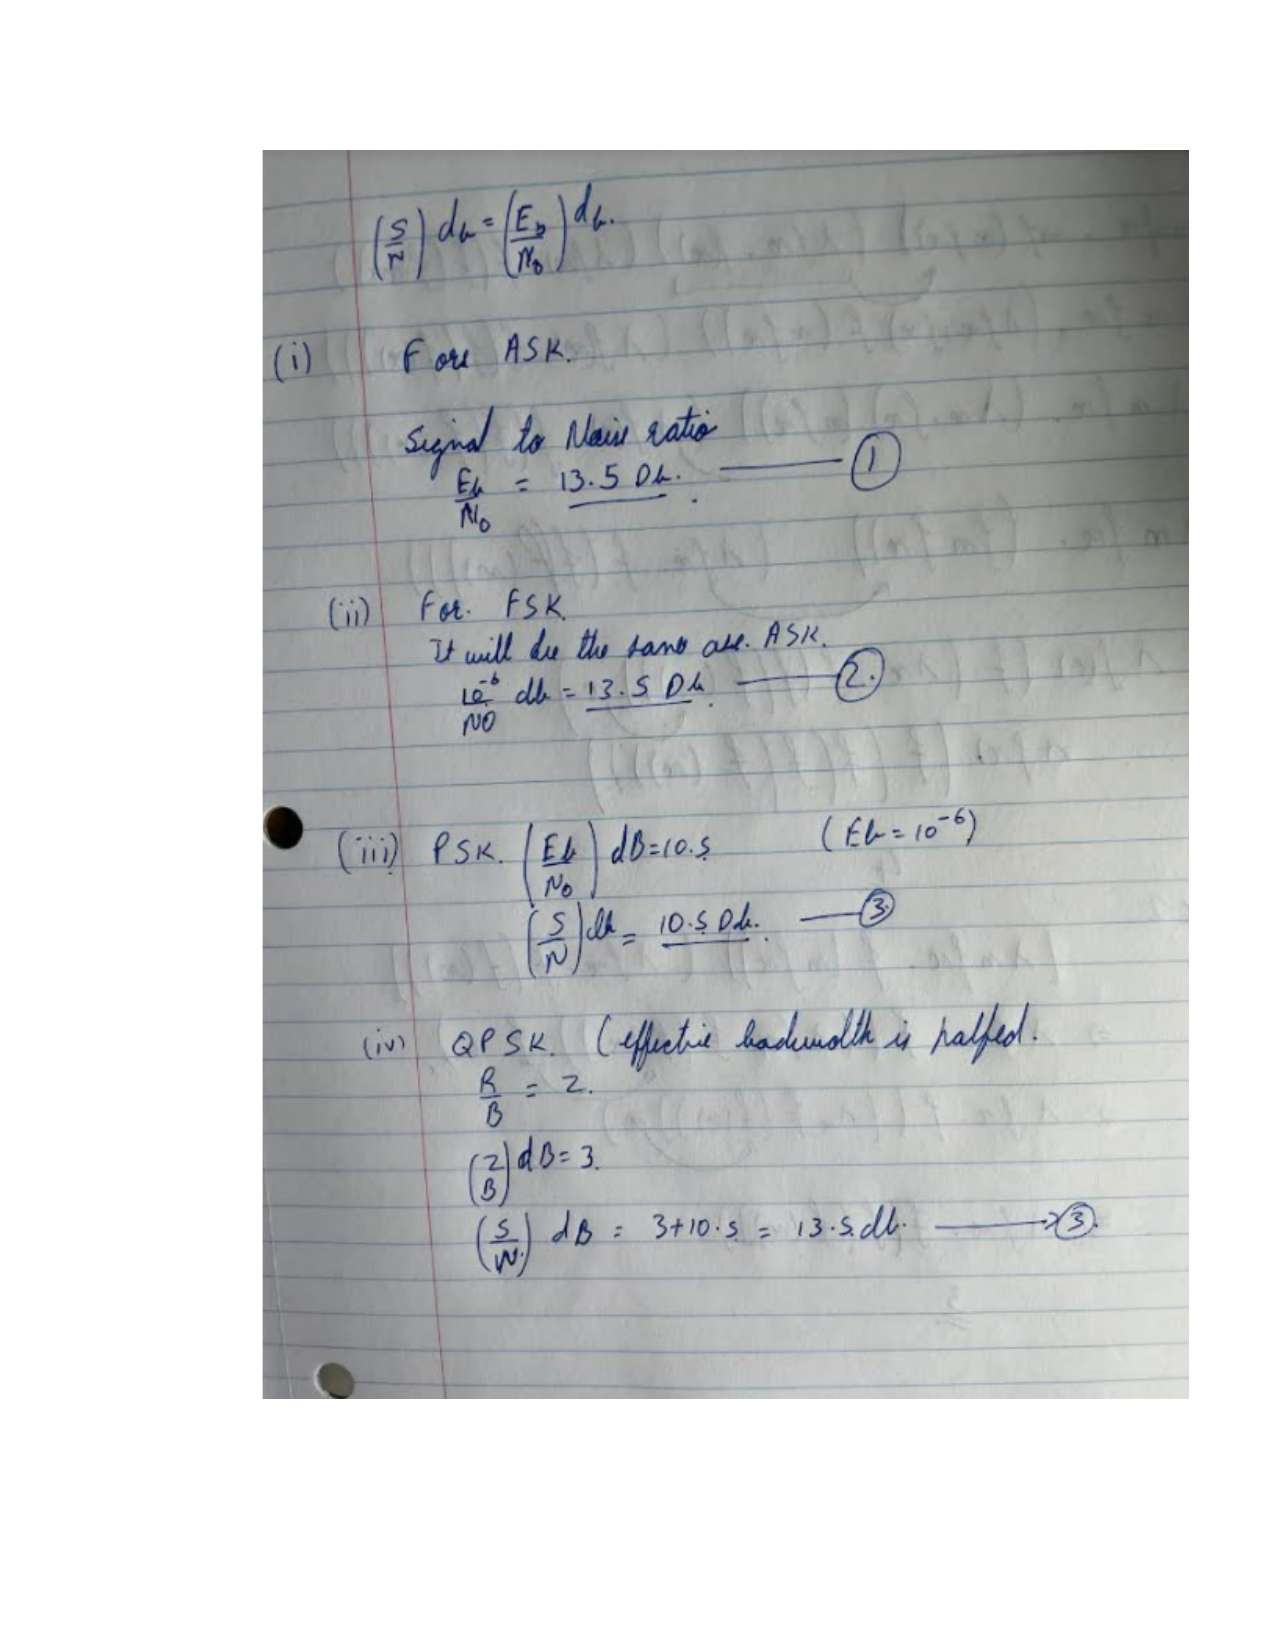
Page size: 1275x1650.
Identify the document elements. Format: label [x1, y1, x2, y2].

picture [262, 150, 1189, 1399]
